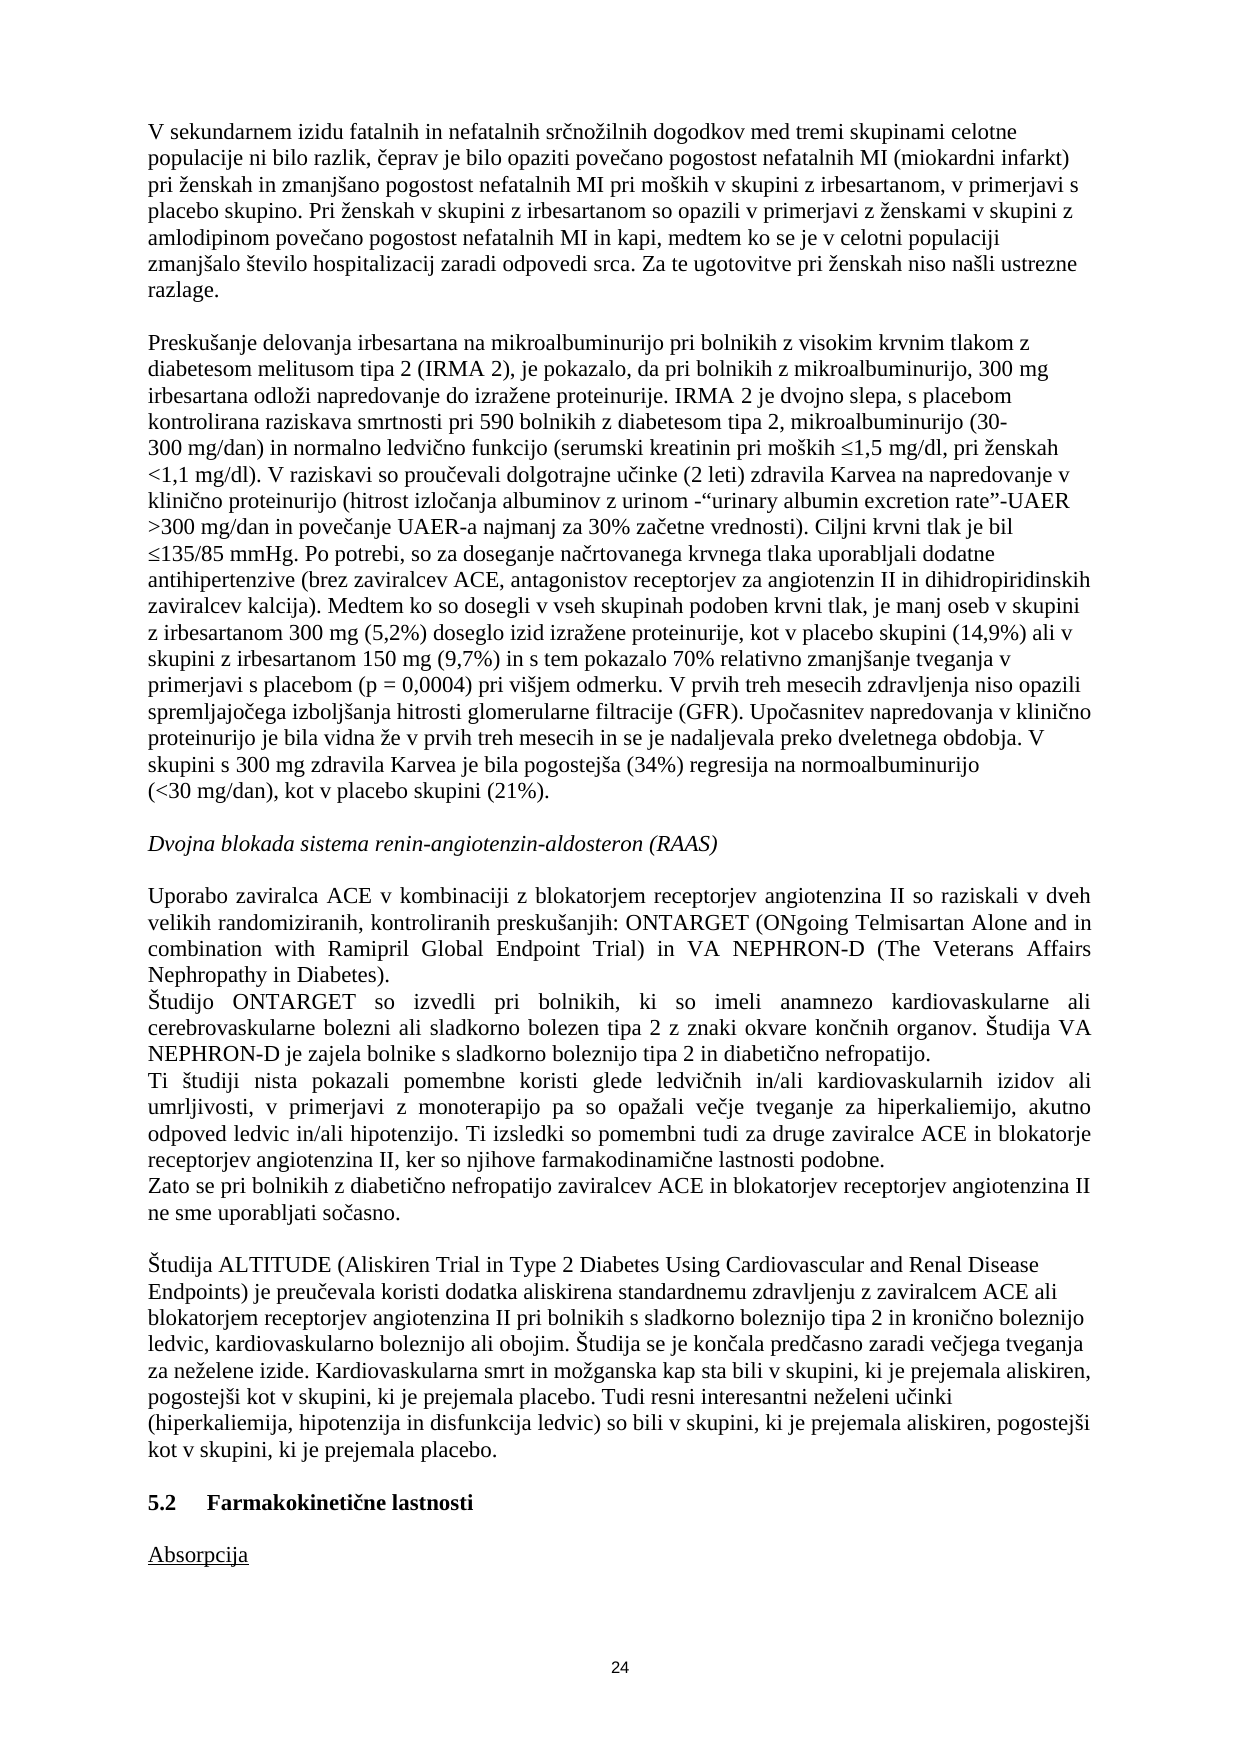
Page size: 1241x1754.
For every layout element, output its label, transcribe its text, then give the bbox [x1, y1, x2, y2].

text Absorpcija [148, 1541, 1093, 1568]
text Preskušanje delovanja irbesartana na mikroalbuminurijo pri bolnikih z visokim krvnim tlakom z diabetesom melitusom tipa 2 (IRMA 2), je pokazalo, da pri bolnikih z mikroalbuminurijo, 300 mg irbesartana odloži napredovanje do izražene proteinurije. IRMA 2 je dvojno slepa, s placebom kontrolirana raziskava smrtnosti pri 590 bolnikih z diabetesom tipa 2, mikroalbuminurijo (30-300 mg/dan) in normalno ledvično funkcijo (serumski kreatinin pri moških ≤1,5 mg/dl, pri ženskah <1,1 mg/dl). V raziskavi so proučevali dolgotrajne učinke (2 leti) zdravila Karvea na napredovanje v klinično proteinurijo (hitrost izločanja albuminov z urinom -“urinary albumin excretion rate”-UAER >300 mg/dan in povečanje UAER-a najmanj za 30% začetne vrednosti). Ciljni krvni tlak je bil ≤135/85 mmHg. Po potrebi, so za doseganje načrtovanega krvnega tlaka uporabljali dodatne antihipertenzive (brez zaviralcev ACE, antagonistov receptorjev za angiotenzin II in dihidropiridinskih zaviralcev kalcija). Medtem ko so dosegli v vseh skupinah podoben krvni tlak, je manj oseb v skupini z irbesartanom 300 mg (5,2%) doseglo izid izražene proteinurije, kot v placebo skupini (14,9%) ali v skupini z irbesartanom 150 mg (9,7%) in s tem pokazalo 70% relativno zmanjšanje tveganja v primerjavi s placebom (p = 0,0004) pri višjem odmerku. V prvih treh mesecih zdravljenja niso opazili spremljajočega izboljšanja hitrosti glomerularne filtracije (GFR). Upočasnitev napredovanja v klinično proteinurijo je bila vidna že v prvih treh mesecih in se je nadaljevala preko dveletnega obdobja. V skupini s 300 mg zdravila Karvea je bila pogostejša (34%) regresija na normoalbuminurijo (<30 mg/dan), kot v placebo skupini (21%). [148, 329, 1093, 803]
text Dvojna blokada sistema renin-angiotenzin-aldosteron (RAAS) [148, 830, 1093, 856]
text Ti študiji nista pokazali pomembne koristi glede ledvičnih in/ali kardiovaskularnih izidov ali umrljivosti, v primerjavi z monoterapijo pa so opažali večje tveganje za hiperkaliemijo, akutno odpoved ledvic in/ali hipotenzijo. Ti izsledki so pomembni tudi za druge zaviralce ACE in blokatorje receptorjev angiotenzina II, ker so njihove farmakodinamične lastnosti podobne. [148, 1067, 1093, 1172]
text Uporabo zaviralca ACE v kombinaciji z blokatorjem receptorjev angiotenzina II so raziskali v dveh velikih randomiziranih, kontroliranih preskušanjih: ONTARGET (ONgoing Telmisartan Alone and in combination with Ramipril Global Endpoint Trial) in VA NEPHRON-D (The Veterans Affairs Nephropathy in Diabetes). [148, 882, 1093, 988]
text Študijo ONTARGET so izvedli pri bolnikih, ki so imeli anamnezo kardiovaskularne ali cerebrovaskularne bolezni ali sladkorno bolezen tipa 2 z znaki okvare končnih organov. Študija VA NEPHRON-D je zajela bolnike s sladkorno boleznijo tipa 2 in diabetično nefropatijo. [148, 988, 1093, 1067]
subtitle 5.2 Farmakokinetične lastnosti [148, 1488, 1093, 1515]
text Zato se pri bolnikih z diabetično nefropatijo zaviralcev ACE in blokatorjev receptorjev angiotenzina II ne sme uporabljati sočasno. [148, 1172, 1093, 1225]
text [148, 118, 1093, 303]
text Študija ALTITUDE (Aliskiren Trial in Type 2 Diabetes Using Cardiovascular and Renal Disease Endpoints) je preučevala koristi dodatka aliskirena standardnemu zdravljenju z zaviralcem ACE ali blokatorjem receptorjev angiotenzina II pri bolnikih s sladkorno boleznijo tipa 2 in kronično boleznijo ledvic, kardiovaskularno boleznijo ali obojim. Študija se je končala predčasno zaradi večjega tveganja za neželene izide. Kardiovaskularna smrt in možganska kap sta bili v skupini, ki je prejemala aliskiren, pogostejši kot v skupini, ki je prejemala placebo. Tudi resni interesantni neželeni učinki (hiperkaliemija, hipotenzija in disfunkcija ledvic) so bili v skupini, ki je prejemala aliskiren, pogostejši kot v skupini, ki je prejemala placebo. [148, 1251, 1093, 1462]
